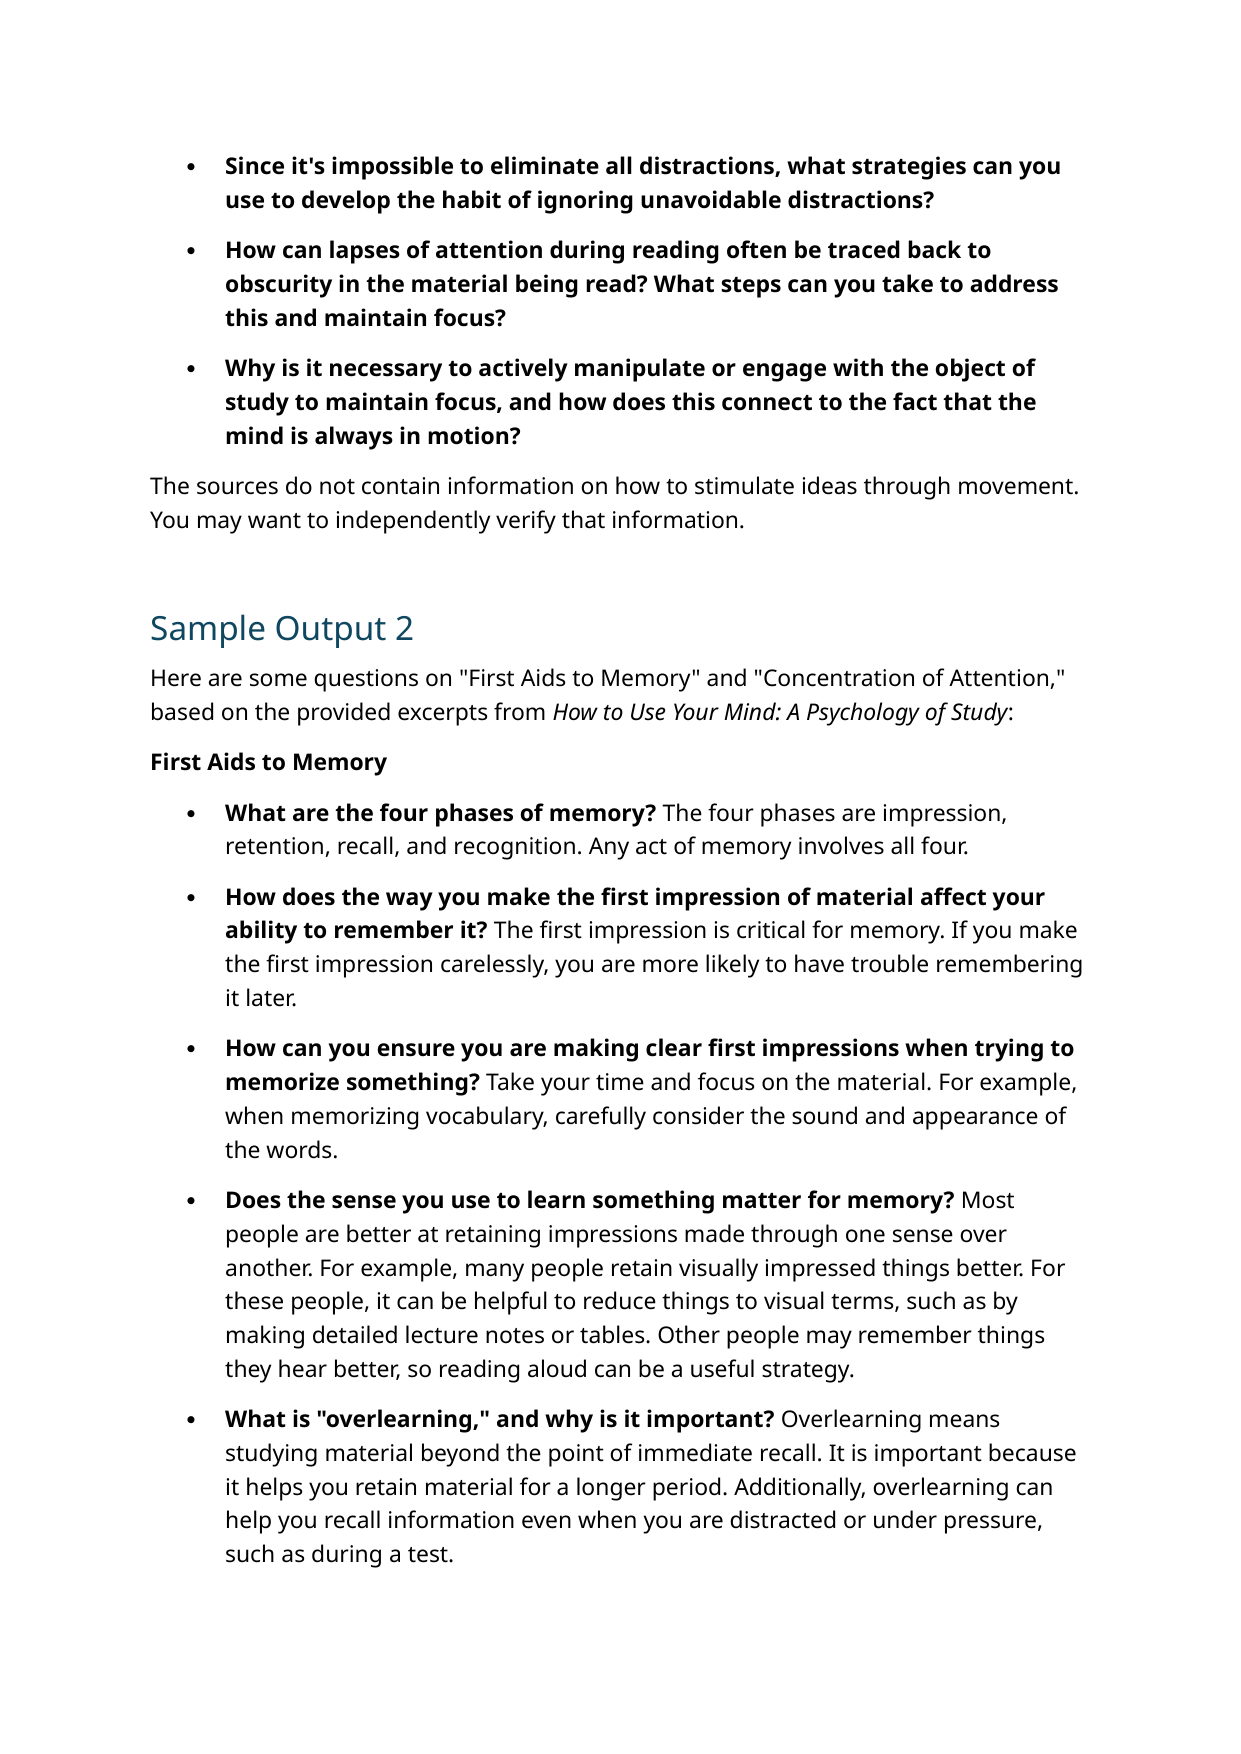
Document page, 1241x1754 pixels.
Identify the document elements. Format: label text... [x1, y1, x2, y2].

list Why is it necessary to actively manipulate or engage with the object of study to maintain focus, and how does this connect to the fact that the mind is always in motion? [187, 352, 1090, 451]
text Here are some questions on "First Aids to Memory" and "Concentration of Attention," based on the provided excerpts from How to Use Your Mind: A Psychology of Study: [150, 662, 1090, 727]
list Does the sense you use to learn something matter for memory? Most people are better at retaining impressions made through one sense over another. For example, many people retain visually impressed things better. For these people, it can be helpful to reduce things to visual terms, such as by making detailed lecture notes or tables. Other people may remember things they hear better, so reading aloud can be a useful strategy. [187, 1184, 1090, 1384]
list How can you ensure you are making clear first impressions when trying to memorize something? Take your time and focus on the material. For example, when memorizing vocabulary, carefully consider the sound and appearance of the words. [187, 1032, 1090, 1165]
list What is "overlearning," and why is it important? Overlearning means studying material beyond the point of immediate recall. It is important because it helps you retain material for a longer period. Additionally, overlearning can help you recall information even when you are distracted or under pressure, such as during a test. [187, 1403, 1090, 1569]
list What are the four phases of memory? The four phases are impression, retention, recall, and recognition. Any act of memory involves all four. [187, 796, 1090, 861]
text The sources do not contain information on how to stimulate ideas through movement. You may want to independently verify that information. [150, 470, 1090, 535]
list How does the way you make the first impression of material affect your ability to remember it? The first impression is critical for memory. If you make the first impression carelessly, you are more likely to have trouble remembering it later. [187, 881, 1090, 1013]
list How can lapses of attention during reading often be traced back to obscurity in the material being read? What steps can you take to address this and maintain focus? [187, 234, 1090, 333]
text First Aids to Memory [150, 746, 1090, 777]
list Since it's impossible to eliminate all distractions, what strategies can you use to develop the habit of ignoring unavoidable distractions? [187, 150, 1090, 215]
subtitle Sample Output 2 [150, 604, 1090, 650]
